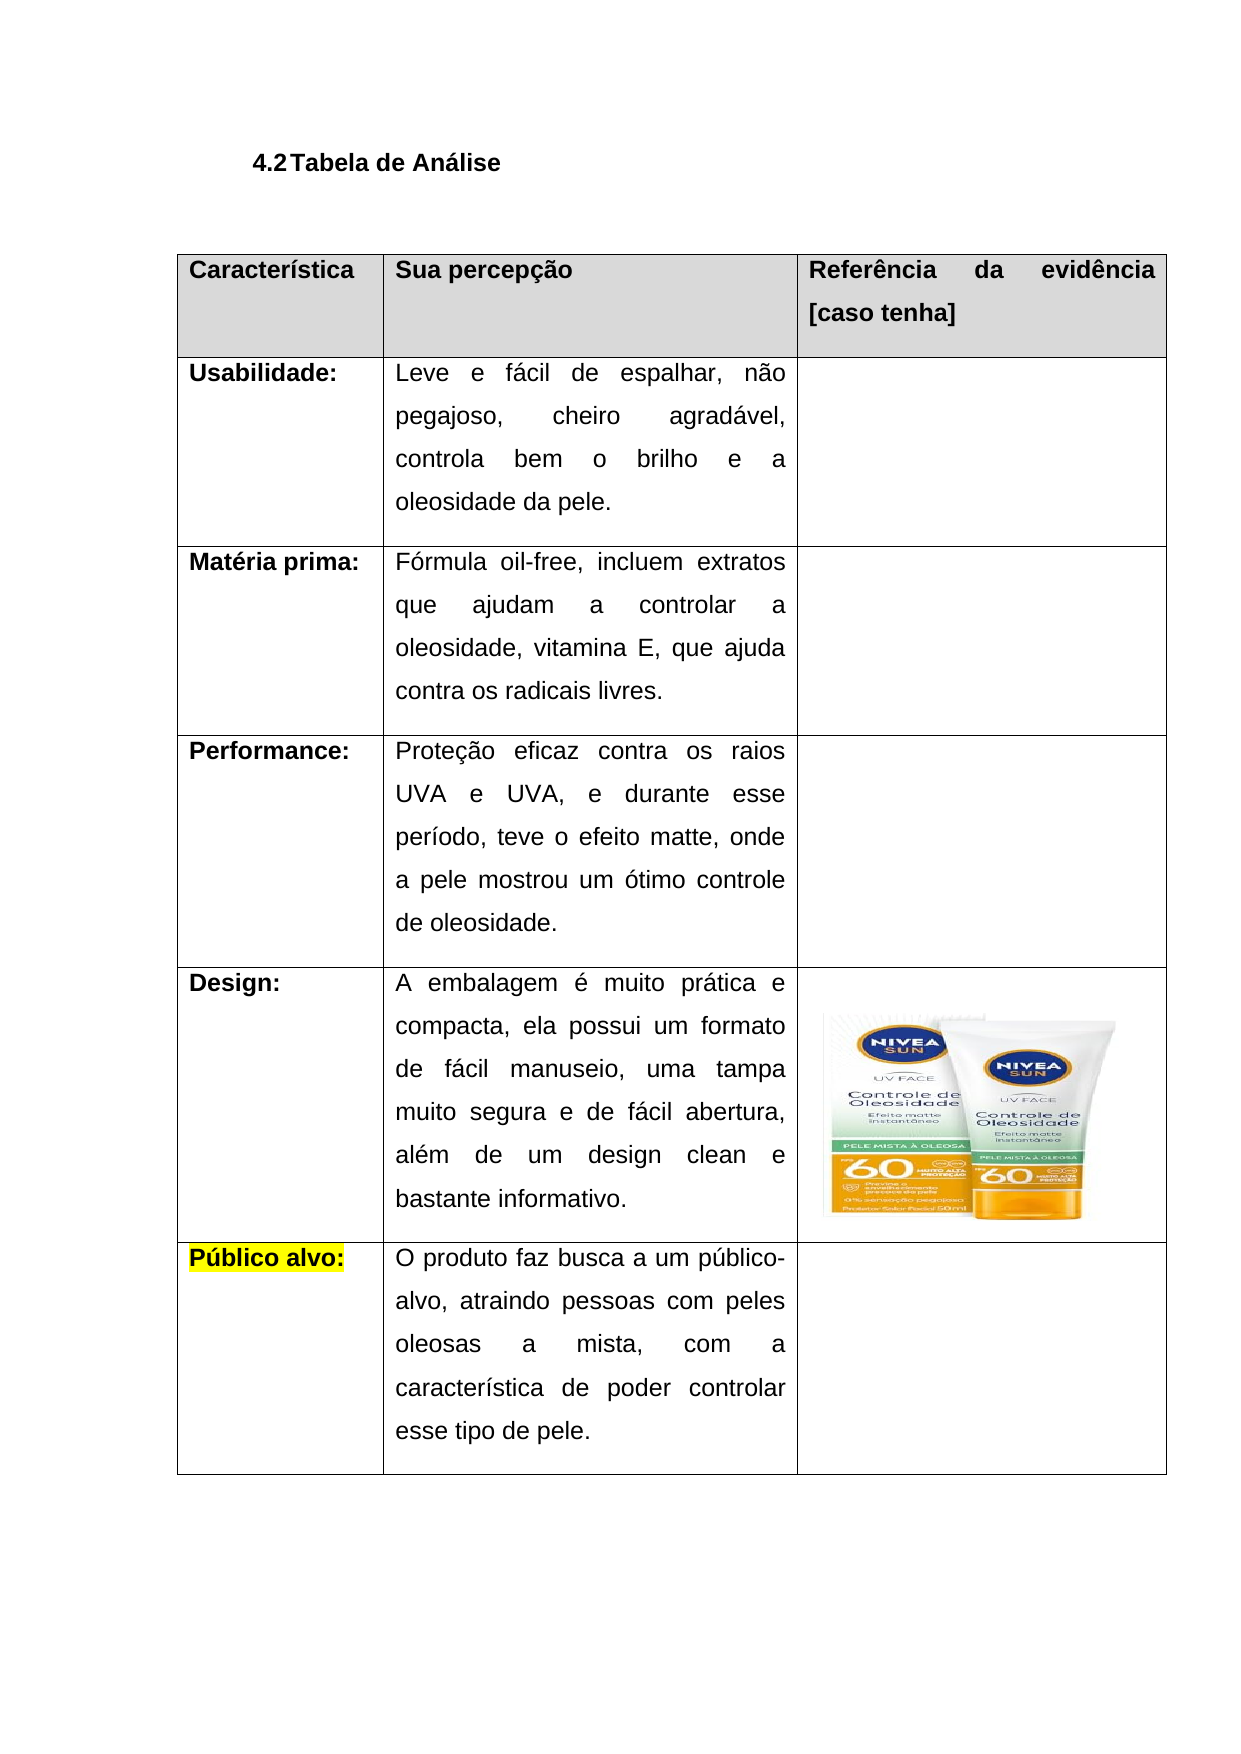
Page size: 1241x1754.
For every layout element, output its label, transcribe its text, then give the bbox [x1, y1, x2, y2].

table_header Sua percepção [384, 255, 797, 357]
table_cell [798, 358, 1166, 546]
table_cell Proteção eficaz contra os raios UVA e UVA, e durante esse período, teve o efeito matte, onde a pele mostrou um ótimo controle de oleosidade. [384, 736, 797, 967]
picture [821, 1013, 1119, 1221]
table_cell Matéria prima: [178, 547, 383, 735]
table_cell [798, 968, 1166, 1242]
table_cell Usabilidade: [178, 358, 383, 546]
subtitle Tabela de Análise [252, 148, 1063, 176]
table_cell [798, 547, 1166, 735]
table_cell Leve e fácil de espalhar, não pegajoso, cheiro agradável, controla bem o brilho e a oleosidade da pele. [384, 358, 797, 546]
table_header Referência da evidência [caso tenha] [798, 255, 1166, 357]
table_cell Fórmula oil-free, incluem extratos que ajudam a controlar a oleosidade, vitamina E, que ajuda contra os radicais livres. [384, 547, 797, 735]
table_header Característica [178, 255, 383, 357]
table_cell O produto faz busca a um público-alvo, atraindo pessoas com peles oleosas a mista, com a característica de poder controlar esse tipo de pele. [384, 1243, 797, 1474]
table_cell Design: [178, 968, 383, 1242]
table_cell A embalagem é muito prática e compacta, ela possui um formato de fácil manuseio, uma tampa muito segura e de fácil abertura, além de um design clean e bastante informativo. [384, 968, 797, 1242]
table_cell [798, 736, 1166, 967]
table_cell Performance: [178, 736, 383, 967]
table_cell [798, 1243, 1166, 1474]
table_cell Público alvo: [178, 1243, 383, 1474]
